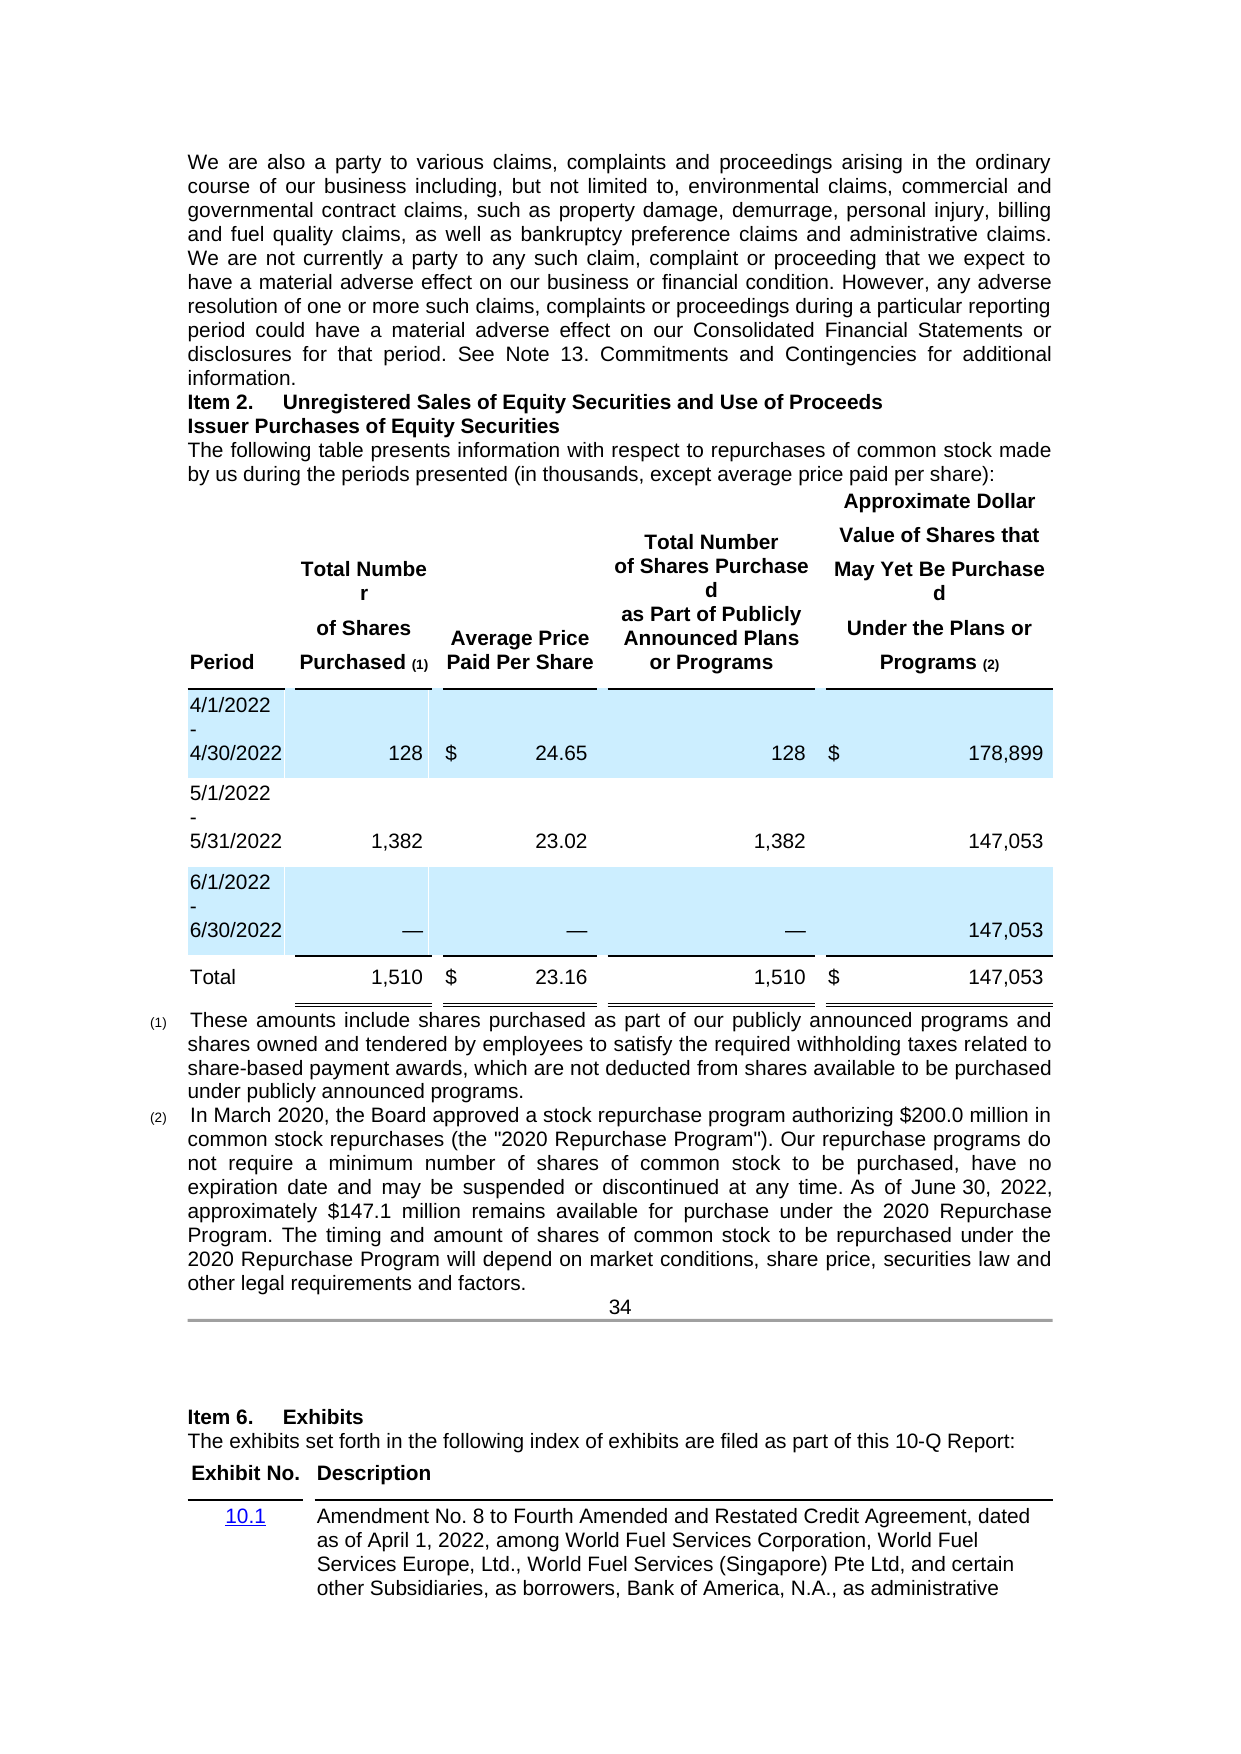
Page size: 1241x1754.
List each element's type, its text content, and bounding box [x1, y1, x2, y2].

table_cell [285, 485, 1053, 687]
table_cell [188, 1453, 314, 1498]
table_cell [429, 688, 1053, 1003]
text Item 6. Exhibits [187, 1405, 1053, 1429]
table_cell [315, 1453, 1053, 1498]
text (1) These amounts include shares purchased as part of our publicly announced programs and shares owned and tendered by employees to satisfy the required withholding taxes related to share-based payment awards, which are not deducted from shares available to be purchased under publicly announced programs. [150, 1007, 1053, 1103]
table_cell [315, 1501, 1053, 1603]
text We are also a party to various claims, complaints and proceedings arising in the ordinary course of our business including, but not limited to, environmental claims, commercial and governmental contract claims, such as property damage, demurrage, personal injury, billing and fuel quality claims, as well as bankruptcy preference claims and administrative claims. We are not currently a party to any such claim, complaint or proceeding that we expect to have a material adverse effect on our business or financial condition. However, any adverse resolution of one or more such claims, complaints or proceedings during a particular reporting period could have a material adverse effect on our Consolidated Financial Statements or disclosures for that period. See Note 13. Commitments and Contingencies for additional information. [187, 150, 1053, 389]
text 34 [187, 1295, 1053, 1318]
text Issuer Purchases of Equity Securities [187, 413, 1053, 437]
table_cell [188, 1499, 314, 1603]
text The following table presents information with respect to repurchases of common stock made by us during the periods presented (in thousands, except average price paid per share): [187, 437, 1053, 485]
text Item 2. Unregistered Sales of Equity Securities and Use of Proceeds [187, 389, 1053, 413]
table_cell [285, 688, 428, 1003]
text (2) In March 2020, the Board approved a stock repurchase program authorizing $200.0 million in common stock repurchases (the "2020 Repurchase Program"). Our repurchase programs do not require a minimum number of shares of common stock to be purchased, have no expiration date and may be suspended or discontinued at any time. As of June 30, 2022, approximately $147.1 million remains available for purchase under the 2020 Repurchase Program. The timing and amount of shares of common stock to be repurchased under the 2020 Repurchase Program will depend on market conditions, share price, securities law and other legal requirements and factors. [150, 1103, 1053, 1295]
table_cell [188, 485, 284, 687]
text The exhibits set forth in the following index of exhibits are filed as part of this 10-Q Report: [187, 1429, 1053, 1453]
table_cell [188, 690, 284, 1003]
